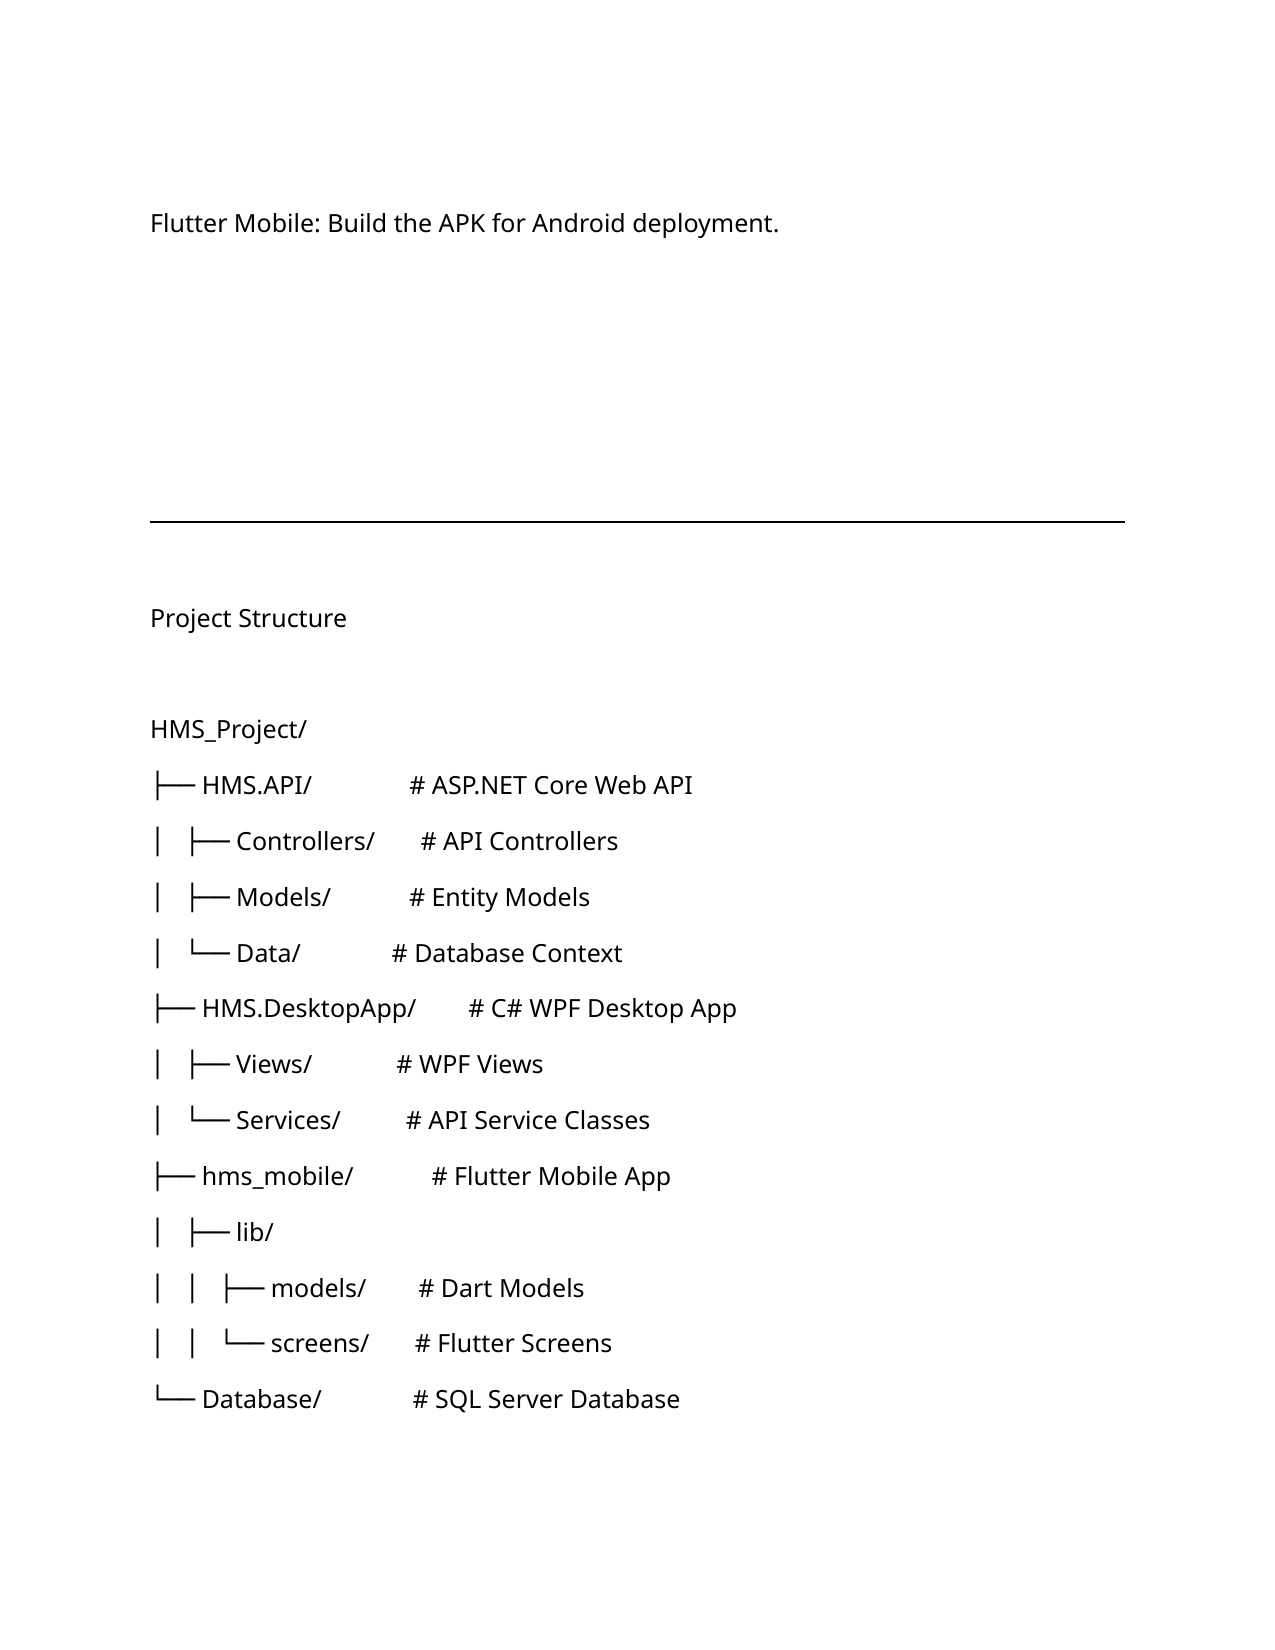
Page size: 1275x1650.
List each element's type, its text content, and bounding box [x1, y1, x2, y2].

text Flutter Mobile: Build the APK for Android deployment. [150, 206, 1125, 240]
text Project Structure [150, 600, 1125, 634]
text │ │ └── screens/ # Flutter Screens [150, 1326, 1125, 1360]
text ├── hms_mobile/ # Flutter Mobile App [150, 1159, 1125, 1193]
text │ └── Services/ # API Service Classes [150, 1103, 1125, 1137]
text ├── HMS.API/ # ASP.NET Core Web API [150, 768, 1125, 802]
text │ ├── Views/ # WPF Views [150, 1047, 1125, 1081]
text │ ├── Controllers/ # API Controllers [150, 824, 1125, 858]
text │ └── Data/ # Database Context [150, 935, 1125, 969]
text └── Database/ # SQL Server Database [150, 1382, 1125, 1416]
text HMS_Project/ [150, 712, 1125, 746]
text │ │ ├── models/ # Dart Models [150, 1270, 1125, 1304]
text │ ├── lib/ [150, 1214, 1125, 1248]
text ├── HMS.DesktopApp/ # C# WPF Desktop App [150, 991, 1125, 1025]
text │ ├── Models/ # Entity Models [150, 879, 1125, 913]
